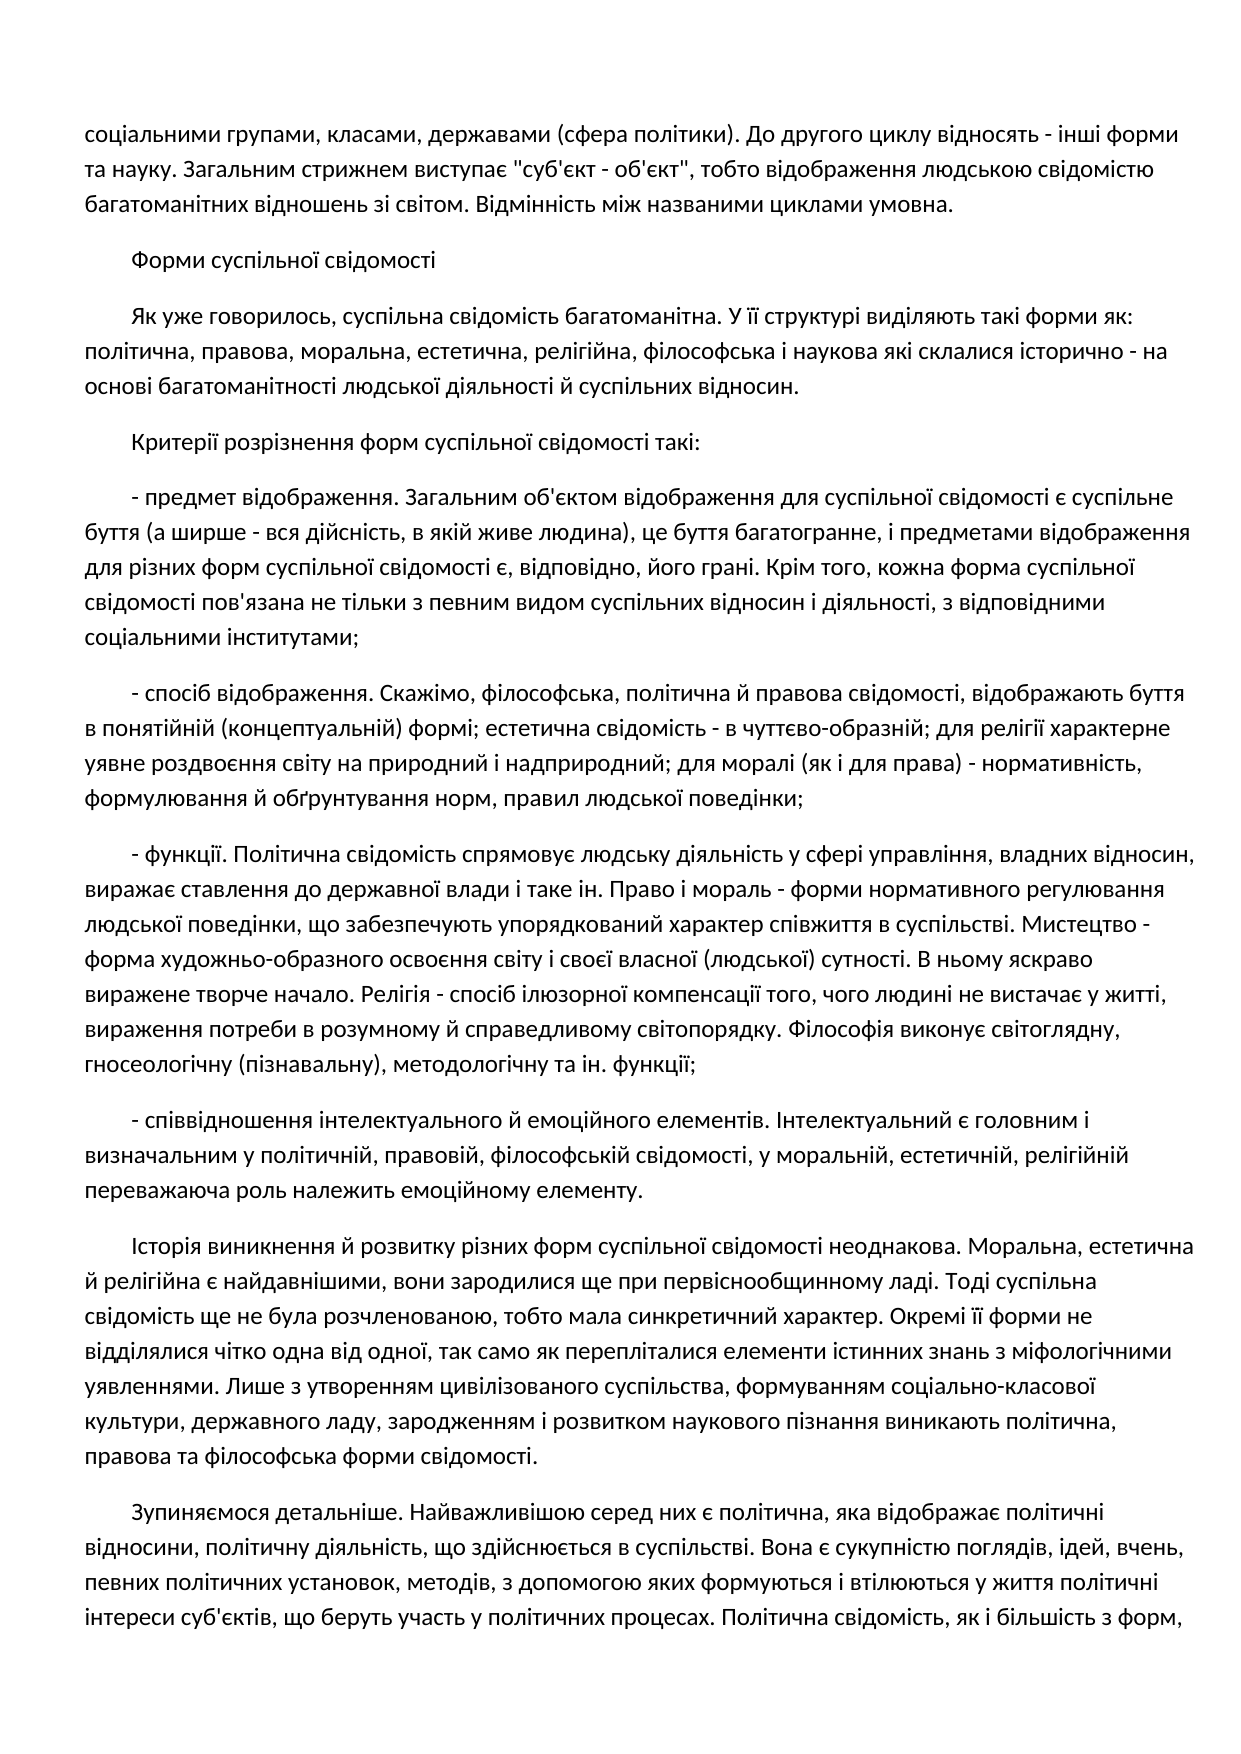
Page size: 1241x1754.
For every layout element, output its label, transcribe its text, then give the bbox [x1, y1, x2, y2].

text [84, 118, 1200, 219]
text Історія виникнення й розвитку різних форм суспільної свідомості неоднакова. Моральна, естетична й релігійна є найдавнішими, вони зародилися ще при первіснообщинному ладі. Тоді суспільна свідомість ще не була розчленованою, тобто мала синкретичний характер. Окремі її форми не відділялися чітко одна від одної, так само як перепліталися елементи істинних знань з міфологічними уявленнями. Лише з утворенням цивілізованого суспільства, формуванням соціально-класової культури, державного ладу, зародженням і розвитком наукового пізнання виникають політична, правова та філософська форми свідомості. [84, 1230, 1200, 1470]
text Критерії розрізнення форм суспільної свідомості такі: [84, 426, 1200, 456]
text - предмет відображення. Загальним об'єктом відображення для суспільної свідомості є суспільне буття (а ширше - вся дійсність, в якій живе людина), це буття багатогранне, і предметами відображення для різних форм суспільної свідомості є, відповідно, його грані. Крім того, кожна форма суспільної свідомості пов'язана не тільки з певним видом суспільних відносин і діяльності, з відповідними соціальними інститутами; [84, 481, 1200, 652]
text Форми суспільної свідомості [84, 244, 1200, 274]
text - співвідношення інтелектуального й емоційного елементів. Інтелектуальний є головним і визначальним у політичній, правовій, філософській свідомості, у моральній, естетичній, релігійній переважаюча роль належить емоційному елементу. [84, 1104, 1200, 1204]
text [84, 1496, 1200, 1631]
text Як уже говорилось, суспільна свідомість багатоманітна. У її структурі виділяють такі форми як: політична, правова, моральна, естетична, релігійна, філософська і наукова які склалися історично - на основі багатоманітності людської діяльності й суспільних відносин. [84, 300, 1200, 400]
text - спосіб відображення. Скажімо, філософська, політична й правова свідомості, відображають буття в понятійній (концептуальній) формі; естетична свідомість - в чуттєво-образній; для релігії характерне уявне роздвоєння світу на природний і надприродний; для моралі (як і для права) - нормативність, формулювання й обґрунтування норм, правил людської поведінки; [84, 677, 1200, 813]
text - функції. Політична свідомість спрямовує людську діяльність у сфері управління, владних відносин, виражає ставлення до державної влади і таке ін. Право і мораль - форми нормативного регулювання людської поведінки, що забезпечують упорядкований характер співжиття в суспільстві. Мистецтво - форма художньо-образного освоєння світу і своєї власної (людської) сутності. В ньому яскраво виражене творче начало. Релігія - спосіб ілюзорної компенсації того, чого людині не вистачає у житті, вираження потреби в розумному й справедливому світопорядку. Філософія виконує світоглядну, гносеологічну (пізнавальну), методологічну та ін. функції; [84, 838, 1200, 1079]
